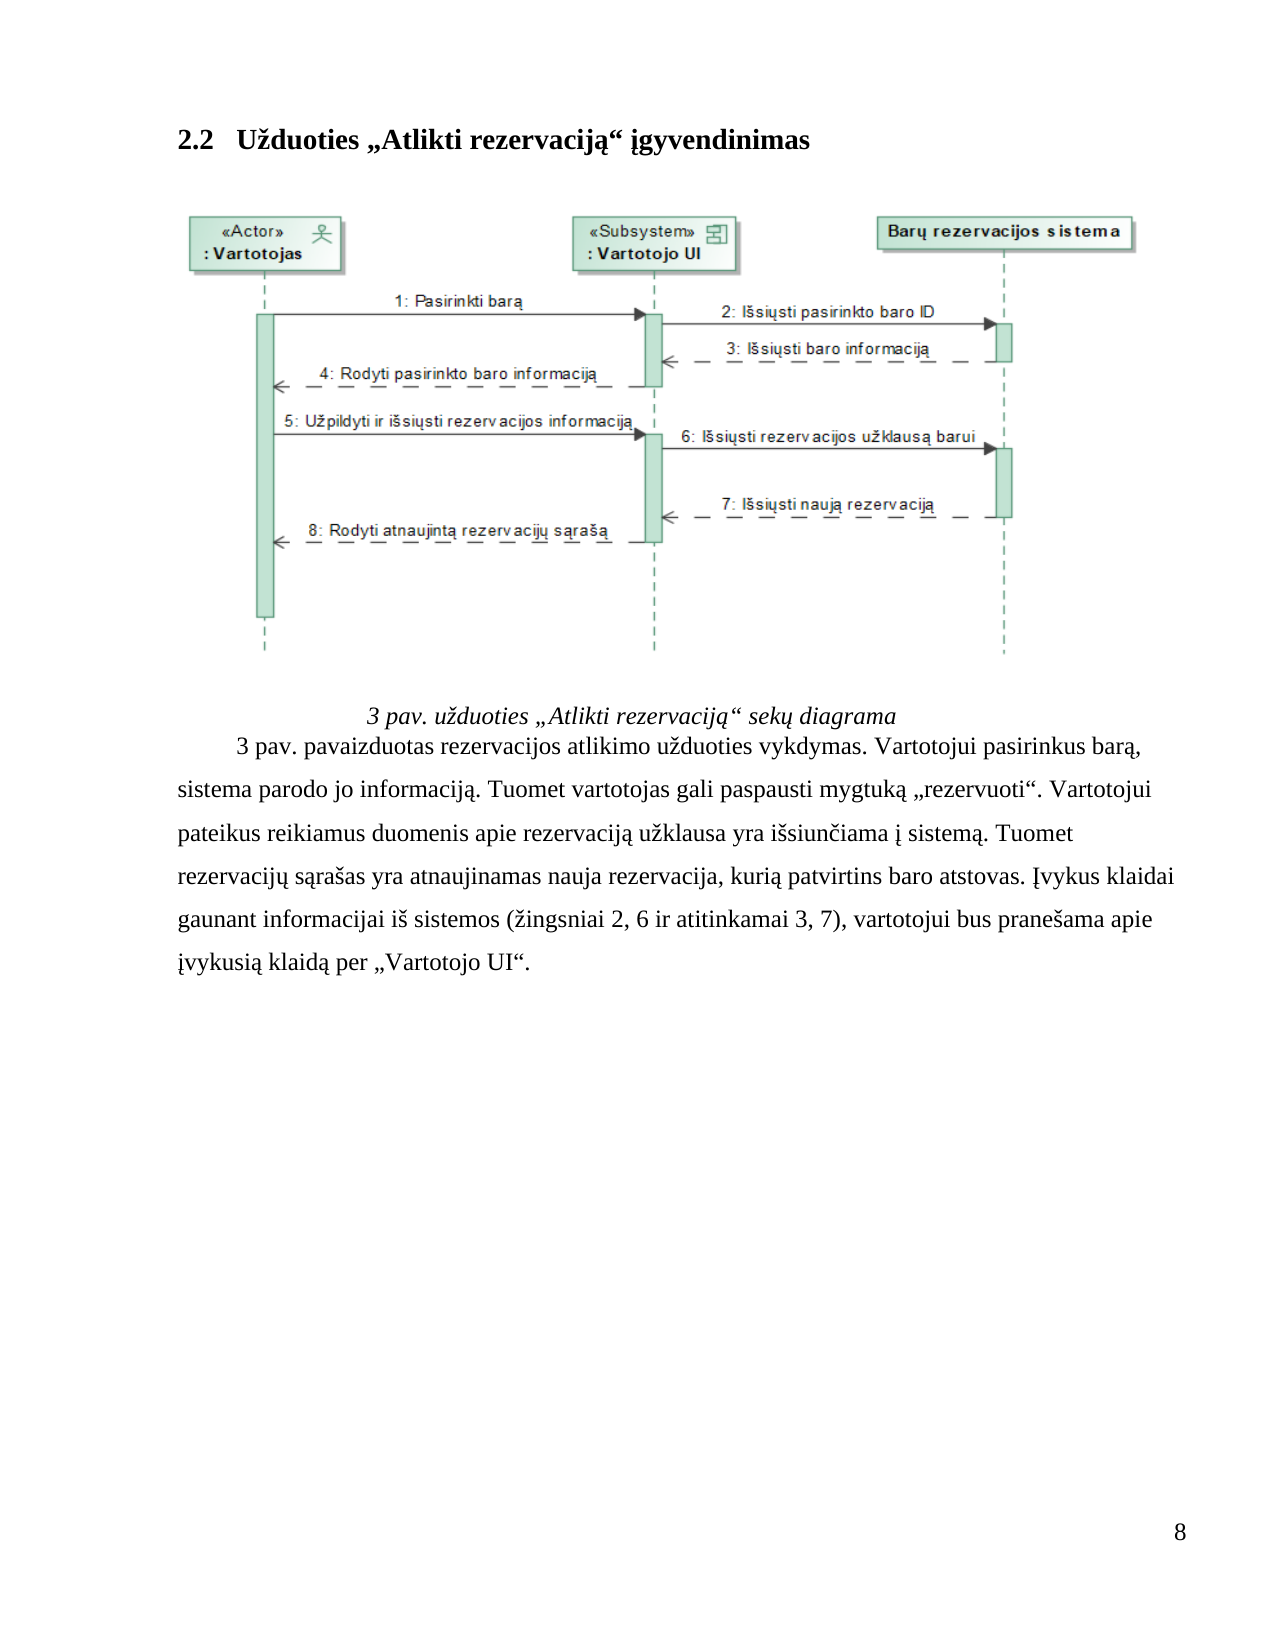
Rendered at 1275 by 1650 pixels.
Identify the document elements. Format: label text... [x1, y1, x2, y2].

picture [108, 170, 1200, 700]
text 3 pav. pavaizduotas rezervacijos atlikimo užduoties vykdymas. Vartotojui pasirinkus barą, sistema parodo jo informaciją. Tuomet vartotojas gali paspausti mygtuką „rezervuoti“. Vartotojui pateikus reikiamus duomenis apie rezervaciją užklausa yra išsiunčiama į sistemą. Tuomet rezervacijų sąrašas yra atnaujinamas nauja rezervacija, kurią patvirtins baro atstovas. Įvykus klaidai gaunant informacijai iš sistemos (žingsniai 2, 6 ir atitinkamai 3, 7), vartotojui bus pranešama apie įvykusią klaidą per „Vartotojo UI“. [177, 730, 1186, 976]
subtitle Užduoties „Atlikti rezervaciją“ įgyvendinimas [177, 122, 1186, 156]
